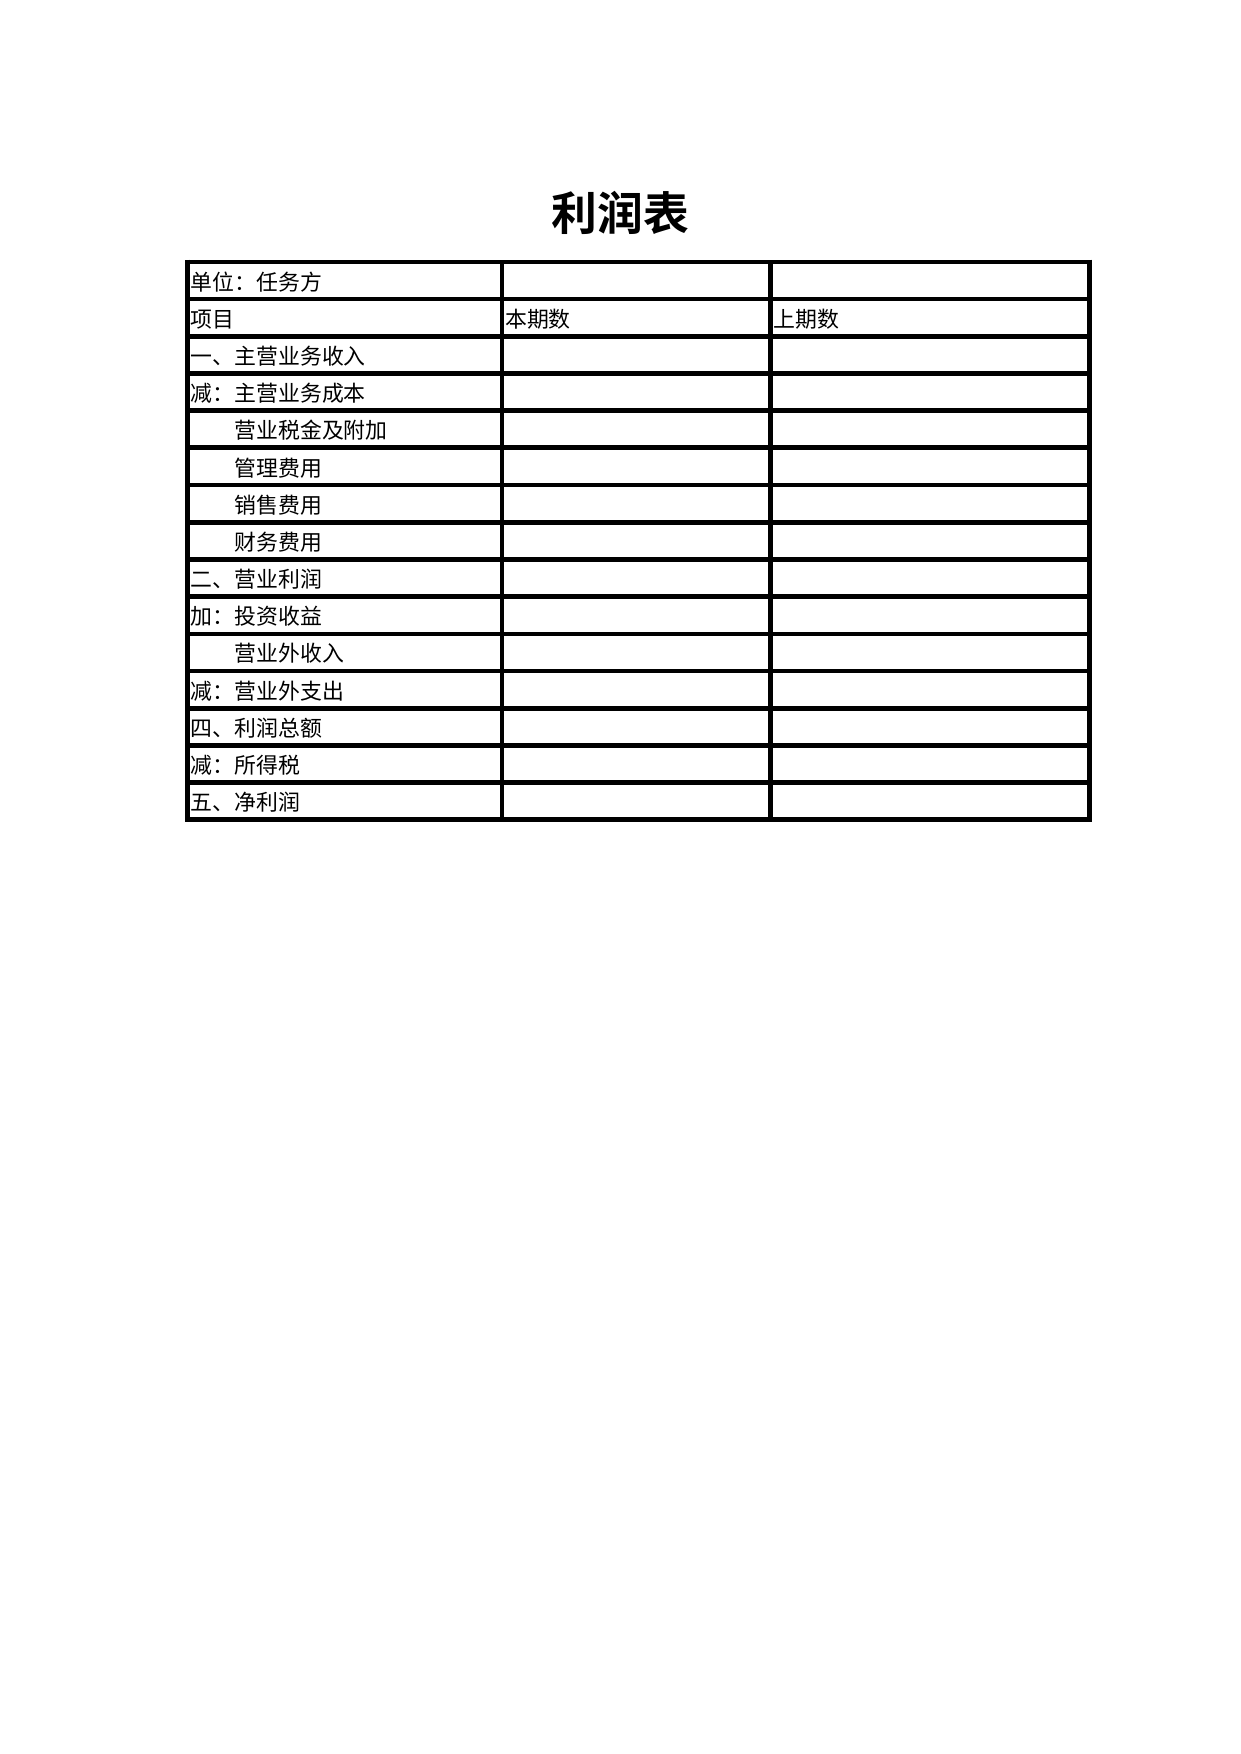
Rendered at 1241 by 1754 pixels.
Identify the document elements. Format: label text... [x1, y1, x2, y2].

table_cell [773, 599, 1087, 631]
table_cell [773, 673, 1087, 706]
table_cell [504, 339, 768, 371]
text 利润表 [187, 162, 1053, 259]
table_cell [504, 525, 768, 557]
table_cell 一、主营业务收入 [190, 339, 500, 371]
table_cell 减：营业外支出 [190, 673, 500, 706]
table_cell 销售费用 [190, 487, 500, 520]
table_cell [504, 599, 768, 631]
table_cell 四、利润总额 [190, 711, 500, 743]
table_cell 五、净利润 [190, 785, 500, 817]
table_cell [773, 636, 1087, 668]
table_cell [504, 487, 768, 520]
table_cell 管理费用 [190, 450, 500, 483]
table_cell [773, 487, 1087, 520]
table_cell [773, 413, 1087, 445]
table_cell [504, 376, 768, 408]
table_cell [773, 376, 1087, 408]
table_cell [773, 562, 1087, 594]
table_cell 加：投资收益 [190, 599, 500, 631]
table_cell 减：主营业务成本 [190, 376, 500, 408]
table_cell 营业外收入 [190, 636, 500, 668]
table_cell [773, 748, 1087, 780]
table_cell [504, 413, 768, 445]
table_cell [773, 525, 1087, 557]
table_cell [773, 339, 1087, 371]
table_cell [504, 636, 768, 668]
table_cell 项目 [190, 301, 500, 334]
table_cell [773, 711, 1087, 743]
table_cell [504, 748, 768, 780]
table_cell [504, 785, 768, 817]
table_header 单位：任务方 [190, 264, 500, 297]
table_cell 营业税金及附加 [190, 413, 500, 445]
table_cell 减：所得税 [190, 748, 500, 780]
table_cell [773, 450, 1087, 483]
table_cell 二、营业利润 [190, 562, 500, 594]
table_cell [773, 785, 1087, 817]
table_cell 本期数 [504, 301, 768, 334]
table_cell [504, 673, 768, 706]
table_header [504, 264, 768, 297]
table_cell [504, 711, 768, 743]
table_header [773, 264, 1087, 297]
table_cell 上期数 [773, 301, 1087, 334]
table_cell [504, 450, 768, 483]
table_cell [504, 562, 768, 594]
table_cell 财务费用 [190, 525, 500, 557]
